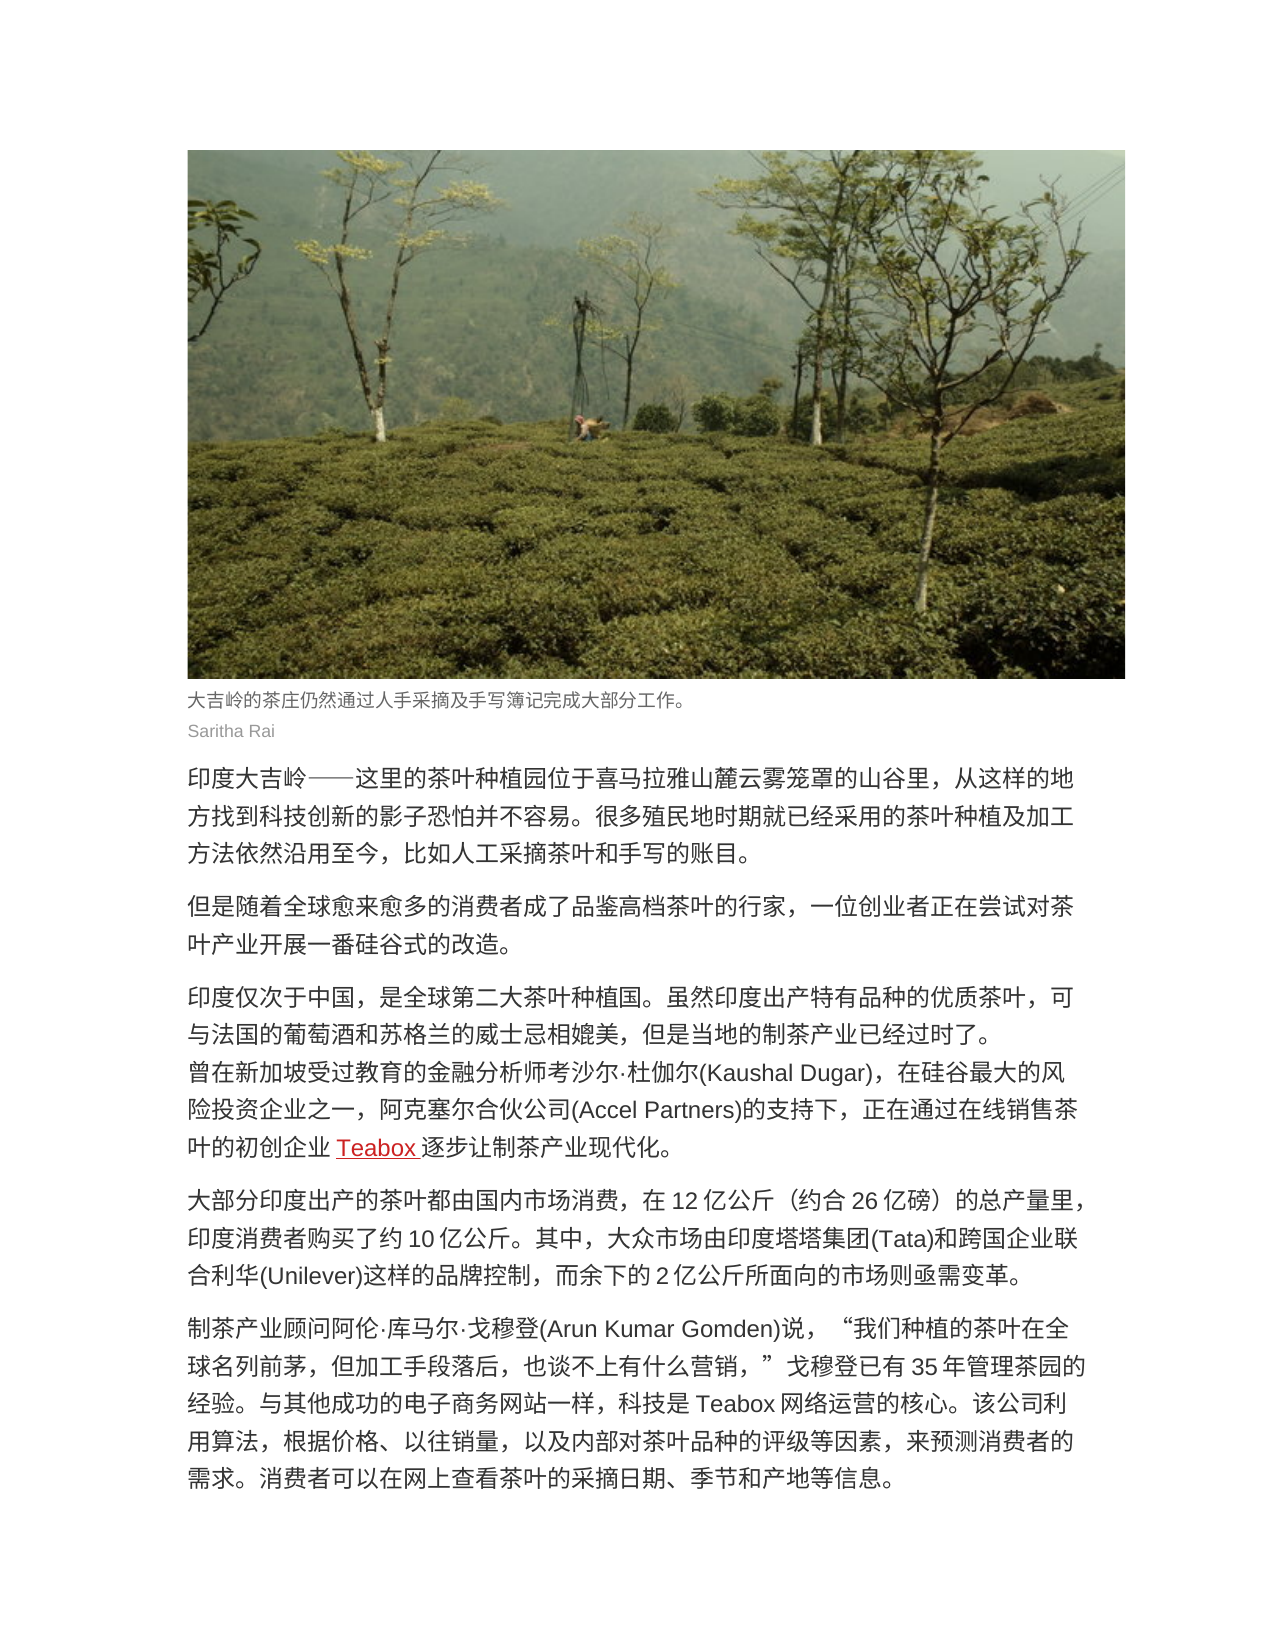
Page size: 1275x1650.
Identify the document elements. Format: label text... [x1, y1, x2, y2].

text 制茶产业顾问阿伦·库马尔·戈穆登(Arun Kumar Gomden)说，“我们种植的茶叶在全球名列前茅，但加工手段落后，也谈不上有什么营销，”戈穆登已有35年管理茶园的经验。与其他成功的电子商务网站一样，科技是Teabox网络运营的核心。该公司利用算法，根据价格、以往销量，以及内部对茶叶品种的评级等因素，来预测消费者的需求。消费者可以在网上查看茶叶的采摘日期、季节和产地等信息。 [187, 1307, 1087, 1494]
text 印度仅次于中国，是全球第二大茶叶种植国。虽然印度出产特有品种的优质茶叶，可与法国的葡萄酒和苏格兰的威士忌相媲美，但是当地的制茶产业已经过时了。 [187, 976, 1087, 1051]
text 印度大吉岭——这里的茶叶种植园位于喜马拉雅山麓云雾笼罩的山谷里，从这样的地方找到科技创新的影子恐怕并不容易。很多殖民地时期就已经采用的茶叶种植及加工方法依然沿用至今，比如人工采摘茶叶和手写的账目。 [187, 757, 1087, 869]
picture [187, 150, 1125, 679]
text 曾在新加坡受过教育的金融分析师考沙尔·杜伽尔(Kaushal Dugar)，在硅谷最大的风险投资企业之一，阿克塞尔合伙公司(Accel Partners)的支持下，正在通过在线销售茶叶的初创企业Teabox逐步让制茶产业现代化。 [187, 1051, 1087, 1163]
text Saritha Rai [187, 721, 1087, 741]
text 大吉岭的茶庄仍然通过人手采摘及手写簿记完成大部分工作。 [187, 686, 1087, 713]
text 但是随着全球愈来愈多的消费者成了品鉴高档茶叶的行家，一位创业者正在尝试对茶叶产业开展一番硅谷式的改造。 [187, 885, 1087, 960]
text 大部分印度出产的茶叶都由国内市场消费，在12亿公斤（约合26亿磅）的总产量里，印度消费者购买了约10亿公斤。其中，大众市场由印度塔塔集团(Tata)和跨国企业联合利华(Unilever)这样的品牌控制，而余下的2亿公斤所面向的市场则亟需变革。 [187, 1179, 1087, 1291]
